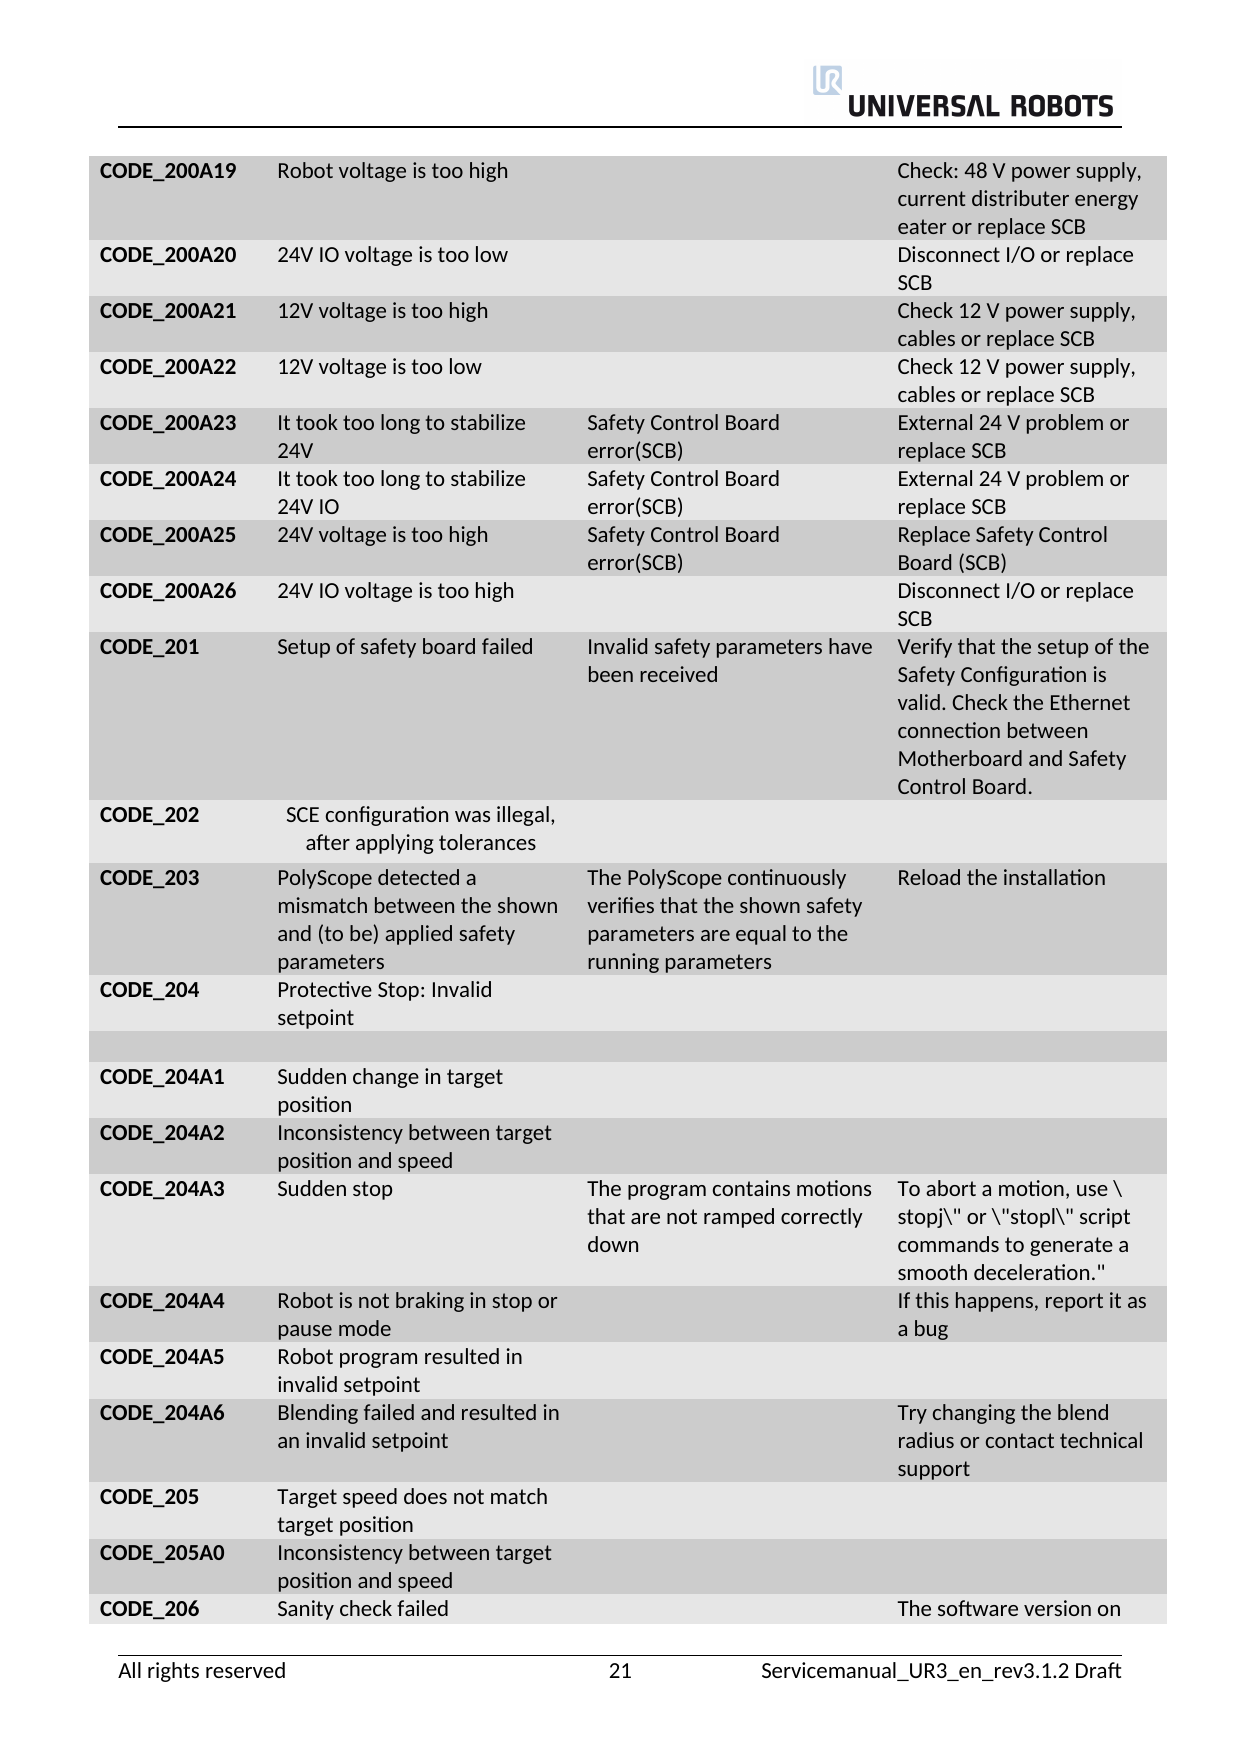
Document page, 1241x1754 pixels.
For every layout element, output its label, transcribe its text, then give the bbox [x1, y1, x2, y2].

table_cell [886, 1483, 1167, 1538]
table_cell SCE configuration was illegal, after applying tolerances [266, 800, 576, 863]
table_cell [576, 1062, 886, 1118]
table_cell 24V IO voltage is too high [266, 576, 576, 632]
table_cell [576, 1343, 886, 1398]
picture [803, 59, 1123, 125]
table_cell Inconsistency between target position and speed [266, 1118, 576, 1174]
table_cell 12V voltage is too low [266, 352, 576, 408]
table_cell [576, 576, 886, 632]
table_cell [576, 800, 886, 863]
table_cell [576, 1539, 886, 1594]
table_cell CODE_204A6 [89, 1399, 266, 1482]
table_cell The PolyScope continuously verifies that the shown safety parameters are equal to the running parameters [576, 863, 886, 975]
table_cell CODE_204A4 [89, 1286, 266, 1342]
table_cell Robot is not braking in stop or pause mode [266, 1286, 576, 1342]
table_cell It took too long to stabilize 24V [266, 408, 576, 464]
table_cell PolyScope detected a mismatch between the shown and (to be) applied safety parameters [266, 863, 576, 975]
table_cell Invalid safety parameters have been received [576, 632, 886, 800]
table_cell Check 12 V power supply, cables or replace SCB [886, 352, 1167, 408]
table_cell [886, 800, 1167, 863]
table_cell External 24 V problem or replace SCB [886, 408, 1167, 464]
table_cell CODE_203 [89, 863, 266, 975]
table_cell Check 12 V power supply, cables or replace SCB [886, 296, 1167, 352]
table_cell [576, 1399, 886, 1482]
table_cell External 24 V problem or replace SCB [886, 464, 1167, 520]
table_cell Inconsistency between target position and speed [266, 1539, 576, 1594]
table_cell Try changing the blend radius or contact technical support [886, 1399, 1167, 1482]
table_cell CODE_204A1 [89, 1062, 266, 1118]
table_cell Robot program resulted in invalid setpoint [266, 1343, 576, 1398]
table_cell [266, 1031, 576, 1062]
table_cell CODE_204 [89, 975, 266, 1031]
table_cell Target speed does not match target position [266, 1483, 576, 1538]
table_cell To abort a motion, use \stopj\" or \"stopl\" script commands to generate a smooth deceleration." [886, 1174, 1167, 1286]
table_cell Safety Control Board error(SCB) [576, 408, 886, 464]
table_cell [576, 1118, 886, 1174]
table_cell CODE_200A23 [89, 408, 266, 464]
table_cell Robot voltage is too high [266, 156, 576, 240]
table_cell [576, 1483, 886, 1538]
table_cell The program contains motions that are not ramped correctly down [576, 1174, 886, 1286]
table_cell 12V voltage is too high [266, 296, 576, 352]
table_cell CODE_200A20 [89, 240, 266, 296]
table_cell CODE_206 [89, 1595, 266, 1624]
table_cell Safety Control Board error(SCB) [576, 464, 886, 520]
table_cell CODE_200A24 [89, 464, 266, 520]
table_cell CODE_205 [89, 1483, 266, 1538]
table_cell [886, 1031, 1167, 1062]
table_cell Disconnect I/O or replace SCB [886, 240, 1167, 296]
table_cell Blending failed and resulted in an invalid setpoint [266, 1399, 576, 1482]
table_cell [886, 1343, 1167, 1398]
table_cell If this happens, report it as a bug [886, 1286, 1167, 1342]
table_cell [576, 1595, 886, 1624]
table_cell CODE_204A5 [89, 1343, 266, 1398]
table_cell 24V IO voltage is too low [266, 240, 576, 296]
table_cell Reload the installation [886, 863, 1167, 975]
table_cell CODE_204A3 [89, 1174, 266, 1286]
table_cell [886, 1595, 1167, 1624]
table_cell CODE_201 [89, 632, 266, 800]
table_cell Protective Stop: Invalid setpoint [266, 975, 576, 1031]
table_cell CODE_202 [89, 800, 266, 863]
table_cell [576, 1031, 886, 1062]
table_cell [576, 240, 886, 296]
table_cell Replace Safety Control Board (SCB) [886, 520, 1167, 576]
table_cell Setup of safety board failed [266, 632, 576, 800]
table_cell CODE_205A0 [89, 1539, 266, 1594]
table_cell Safety Control Board error(SCB) [576, 520, 886, 576]
table_cell Sudden stop [266, 1174, 576, 1286]
table_cell CODE_200A25 [89, 520, 266, 576]
table_cell Check: 48 V power supply, current distributer energy eater or replace SCB [886, 156, 1167, 240]
table_cell Sudden change in target position [266, 1062, 576, 1118]
table_cell [886, 1062, 1167, 1118]
table_cell [576, 156, 886, 240]
table_cell Sanity check failed [266, 1595, 576, 1624]
table_cell [886, 1118, 1167, 1174]
table_cell [576, 975, 886, 1031]
table_cell Disconnect I/O or replace SCB [886, 576, 1167, 632]
table_cell [576, 296, 886, 352]
table_cell [886, 975, 1167, 1031]
table_cell 24V voltage is too high [266, 520, 576, 576]
table_cell [576, 352, 886, 408]
table_cell It took too long to stabilize 24V IO [266, 464, 576, 520]
table_cell CODE_200A26 [89, 576, 266, 632]
table_cell [89, 1031, 266, 1062]
table_cell [886, 1539, 1167, 1594]
table_cell [576, 1286, 886, 1342]
table_cell Verify that the setup of the Safety Configuration is valid. Check the Ethernet connection between Motherboard and Safety Control Board. [886, 632, 1167, 800]
table_cell CODE_200A21 [89, 296, 266, 352]
table_cell CODE_200A22 [89, 352, 266, 408]
table_cell CODE_200A19 [89, 156, 266, 240]
table_cell CODE_204A2 [89, 1118, 266, 1174]
